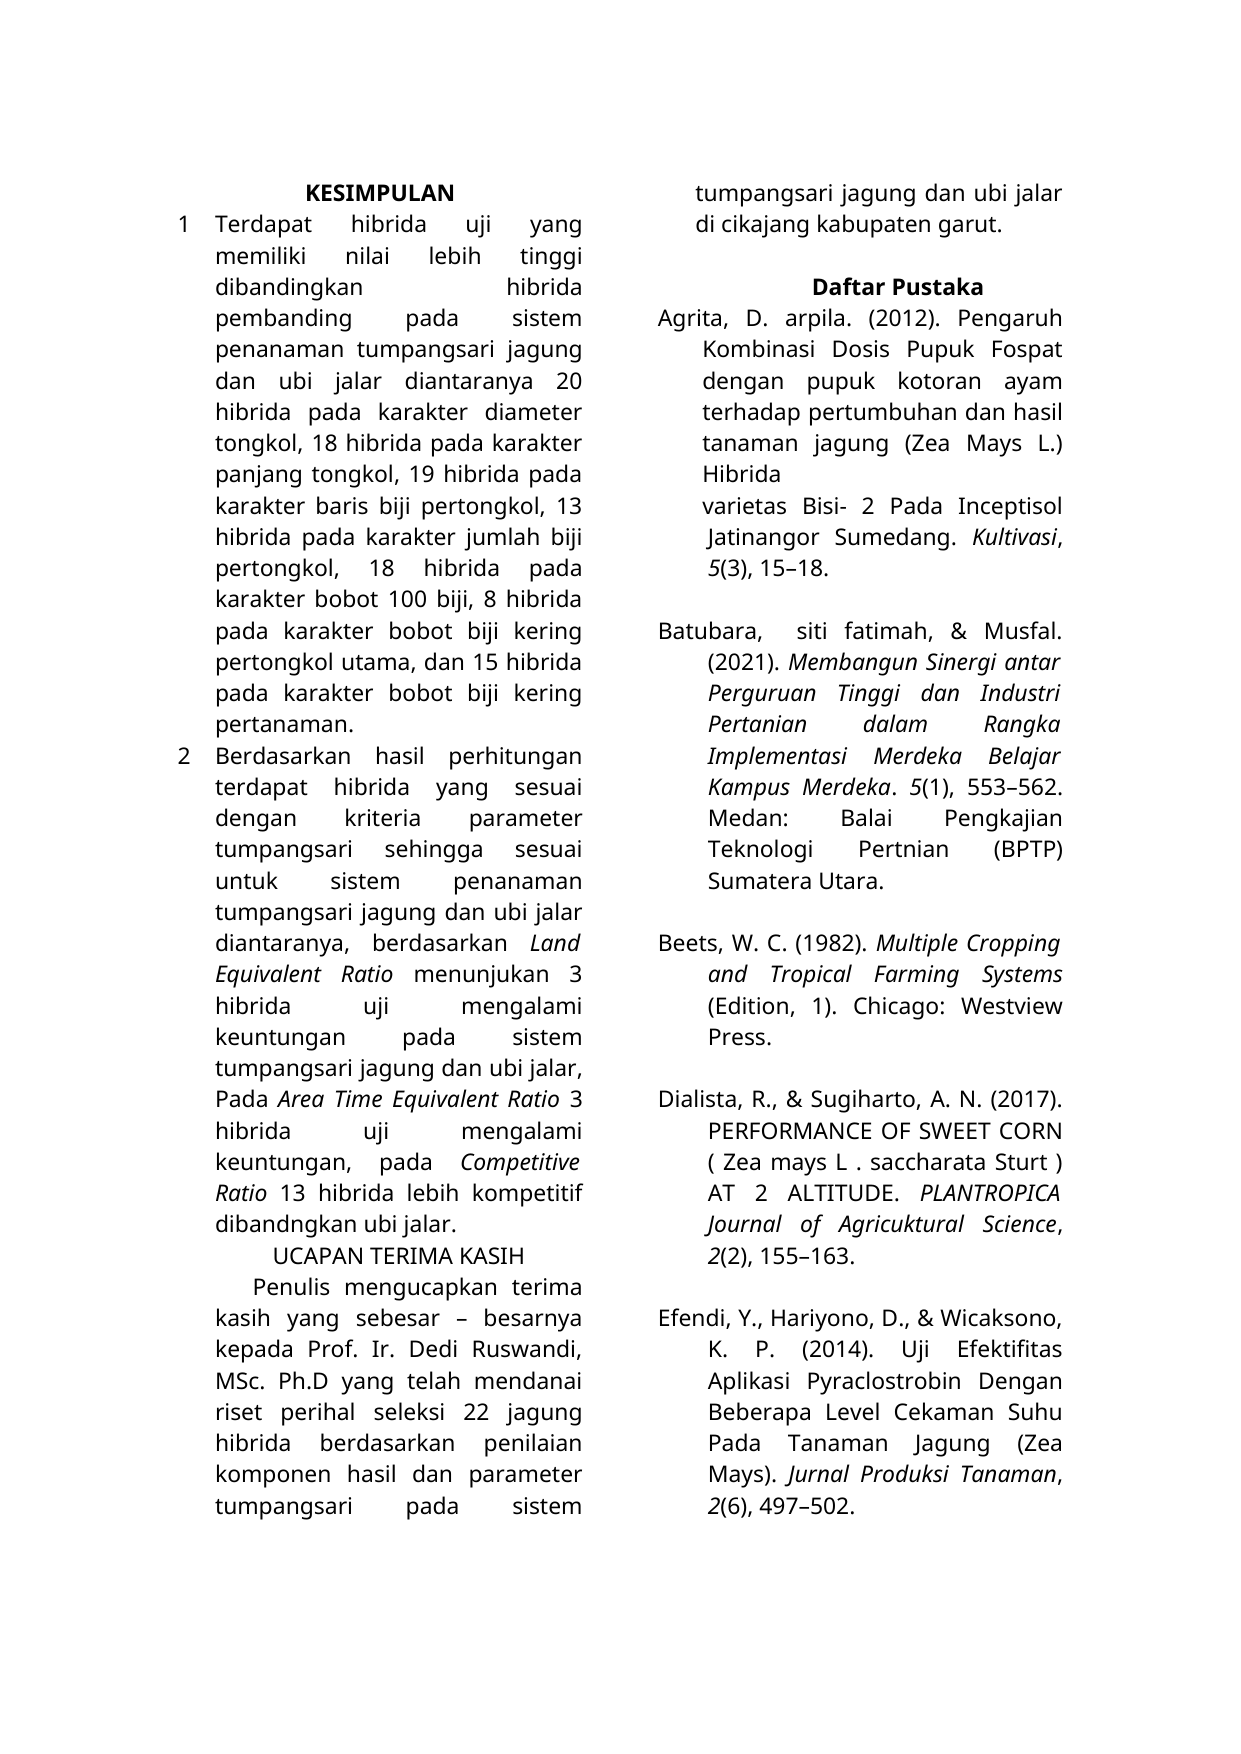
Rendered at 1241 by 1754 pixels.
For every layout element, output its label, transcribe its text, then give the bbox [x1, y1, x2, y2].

list Daftar Pustaka [733, 271, 1063, 302]
text Efendi, Y., Hariyono, D., & Wicaksono, K. P. (2014). Uji Efektifitas Aplikasi Pyraclostrobin Dengan Beberapa Level Cekaman Suhu Pada Tanaman Jagung (Zea Mays). Jurnal Produksi Tanaman, 2(6), 497–502. [658, 1302, 1063, 1521]
text Agrita, D. arpila. (2012). Pengaruh Kombinasi Dosis Pupuk Fospat dengan pupuk kotoran ayam terhadap pertumbuhan dan hasil tanaman jagung (Zea Mays L.) Hibrida [658, 302, 1063, 490]
text varietas Bisi- 2 Pada Inceptisol Jatinangor Sumedang. Kultivasi, 5(3), 15–18. [702, 490, 1063, 583]
text Dialista, R., & Sugiharto, A. N. (2017). PERFORMANCE OF SWEET CORN ( Zea mays L . saccharata Sturt ) AT 2 ALTITUDE. PLANTROPICA Journal of Agricuktural Science, 2(2), 155–163. [658, 1083, 1063, 1271]
text UCAPAN TERIMA KASIH [215, 1240, 583, 1271]
list Berdasarkan hasil perhitungan terdapat hibrida yang sesuai dengan kriteria parameter tumpangsari sehingga sesuai untuk sistem penanaman tumpangsari jagung dan ubi jalar diantaranya, berdasarkan Land Equivalent Ratio menunjukan 3 hibrida uji mengalami keuntungan pada sistem tumpangsari jagung dan ubi jalar, Pada Area Time Equivalent Ratio 3 hibrida uji mengalami keuntungan, pada Competitive Ratio 13 hibrida lebih kompetitif dibandngkan ubi jalar. [177, 740, 583, 1240]
list Terdapat hibrida uji yang memiliki nilai lebih tinggi dibandingkan hibrida pembanding pada sistem penanaman tumpangsari jagung dan ubi jalar diantaranya 20 hibrida pada karakter diameter tongkol, 18 hibrida pada karakter panjang tongkol, 19 hibrida pada karakter baris biji pertongkol, 13 hibrida pada karakter jumlah biji pertongkol, 18 hibrida pada karakter bobot 100 biji, 8 hibrida pada karakter bobot biji kering pertongkol utama, dan 15 hibrida pada karakter bobot biji kering pertanaman. [177, 208, 583, 740]
text Penulis mengucapkan terima kasih yang sebesar – besarnya kepada Prof. Ir. Dedi Ruswandi, MSc. Ph.D yang telah mendanai riset perihal seleksi 22 jagung hibrida berdasarkan penilaian komponen hasil dan parameter tumpangsari pada sistem tumpangsari jagung dan ubi jalar di cikajang kabupaten garut. [215, 1271, 583, 1521]
text Beets, W. C. (1982). Multiple Cropping and Tropical Farming Systems (Edition, 1). Chicago: Westview Press. [658, 927, 1063, 1052]
text Penulis mengucapkan terima kasih yang sebesar – besarnya kepada Prof. Ir. Dedi Ruswandi, MSc. Ph.D yang telah mendanai riset perihal seleksi 22 jagung hibrida berdasarkan penilaian komponen hasil dan parameter tumpangsari pada sistem tumpangsari jagung dan ubi jalar di cikajang kabupaten garut. [695, 177, 1063, 240]
text KESIMPULAN [177, 177, 583, 208]
text Batubara, siti fatimah, & Musfal. (2021). Membangun Sinergi antar Perguruan Tinggi dan Industri Pertanian dalam Rangka Implementasi Merdeka Belajar Kampus Merdeka. 5(1), 553–562. Medan: Balai Pengkajian Teknologi Pertnian (BPTP) Sumatera Utara. [658, 615, 1063, 896]
